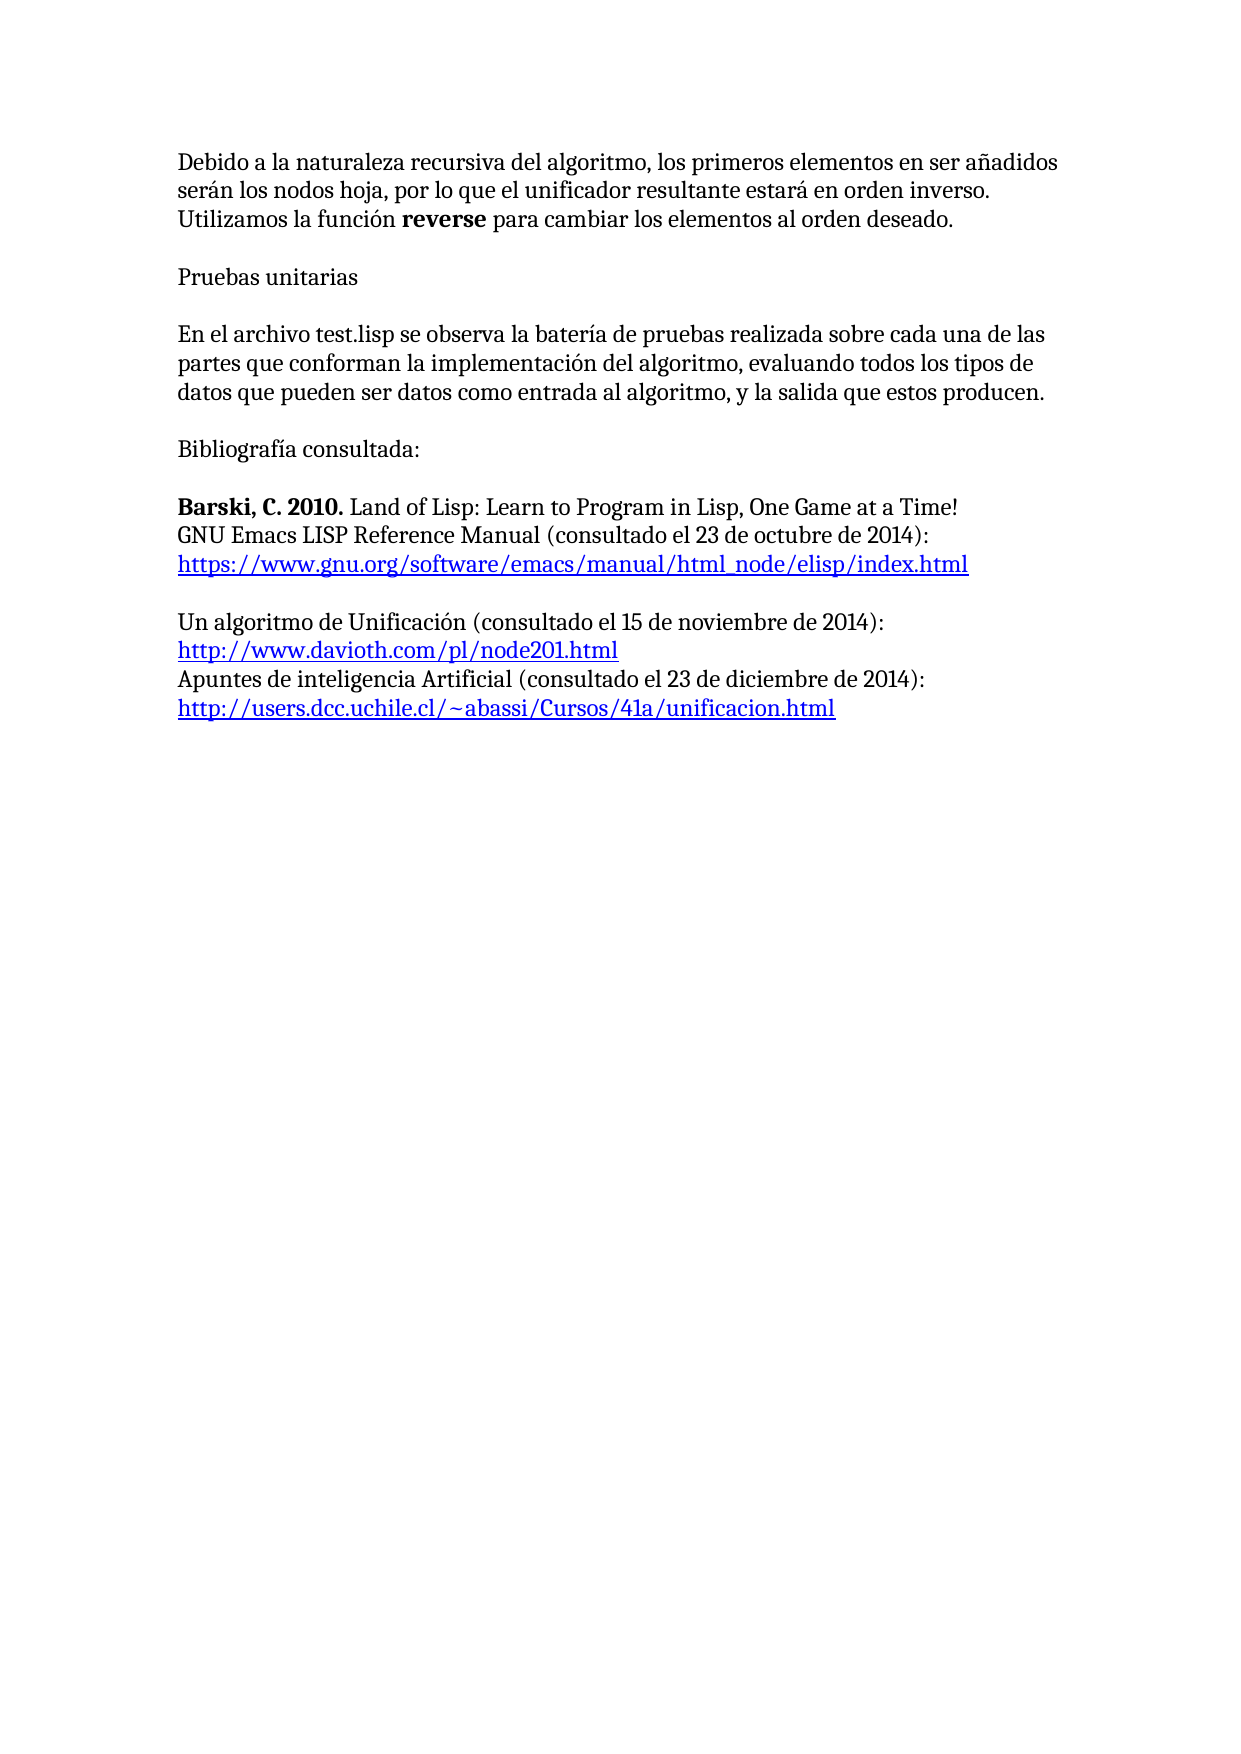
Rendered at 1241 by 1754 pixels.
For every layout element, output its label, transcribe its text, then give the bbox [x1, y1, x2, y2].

text Debido a la naturaleza recursiva del algoritmo, los primeros elementos en ser añadidos serán los nodos hoja, por lo que el unificador resultante estará en orden inverso. Utilizamos la función reverse para cambiar los elementos al orden deseado. [177, 148, 1063, 234]
text Apuntes de inteligencia Artificial (consultado el 23 de diciembre de 2014): http://users.dcc.uchile.cl/~abassi/Cursos/41a/unificacion.html [177, 665, 1063, 723]
text Un algoritmo de Unificación (consultado el 15 de noviembre de 2014): http://www.davioth.com/pl/node201.html [177, 608, 1063, 665]
text Bibliografía consultada: [177, 435, 1063, 464]
text Pruebas unitarias [177, 263, 1063, 291]
text GNU Emacs LISP Reference Manual (consultado el 23 de octubre de 2014): https://www.gnu.org/software/emacs/manual/html_node/elisp/index.html [177, 521, 1063, 579]
text En el archivo test.lisp se observa la batería de pruebas realizada sobre cada una de las partes que conforman la implementación del algoritmo, evaluando todos los tipos de datos que pueden ser datos como entrada al algoritmo, y la salida que estos producen. [177, 320, 1063, 406]
text Barski, C. 2010. Land of Lisp: Learn to Program in Lisp, One Game at a Time! [177, 493, 1063, 521]
